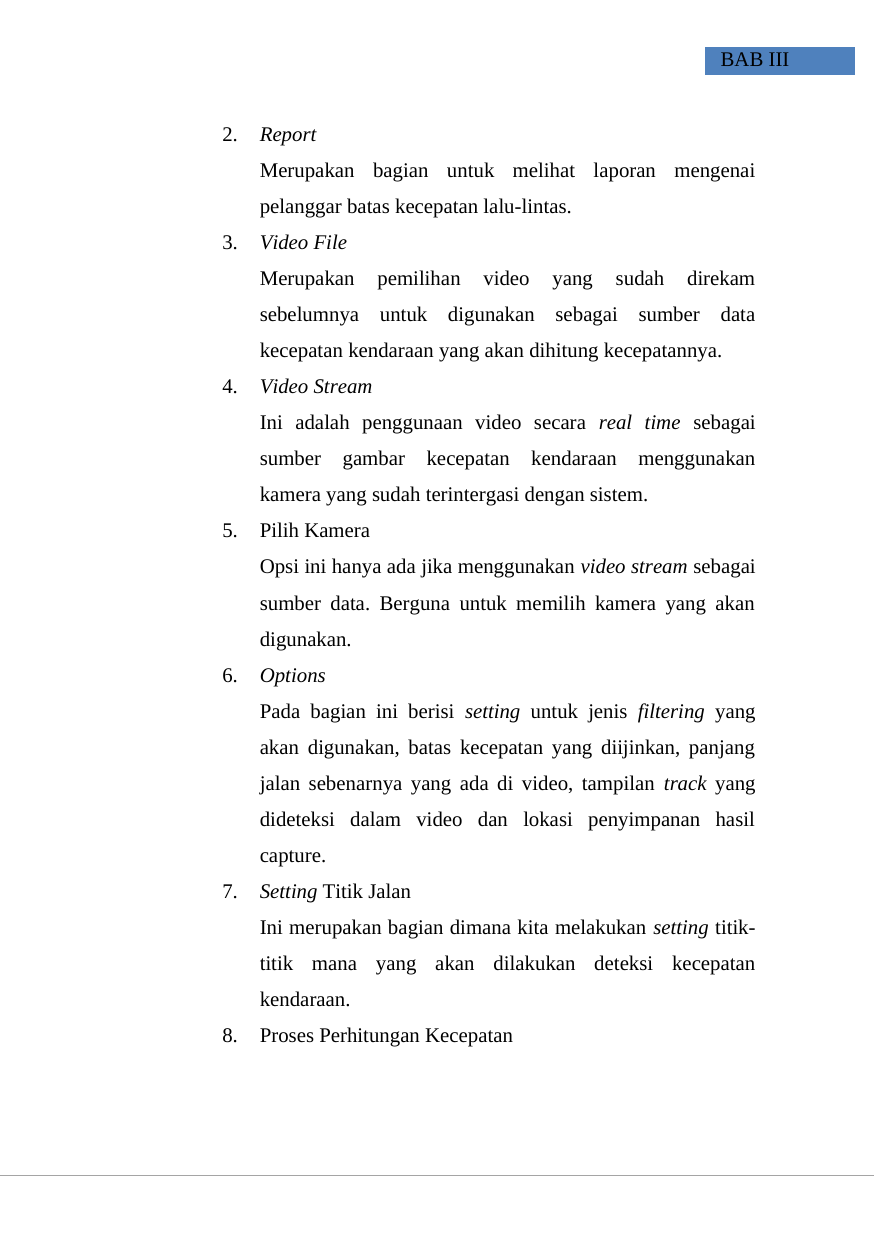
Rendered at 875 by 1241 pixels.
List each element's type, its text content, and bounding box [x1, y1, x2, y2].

list Opsi ini hanya ada jika menggunakan video stream sebagai sumber data. Berguna untuk memilih kamera yang akan digunakan. [259, 554, 756, 651]
list Setting Titik Jalan [222, 879, 756, 903]
list Merupakan pemilihan video yang sudah direkam sebelumnya untuk digunakan sebagai sumber data kecepatan kendaraan yang akan dihitung kecepatannya. [259, 266, 756, 362]
list Pilih Kamera [222, 518, 756, 542]
list Report [222, 122, 756, 146]
list Proses Perhitungan Kecepatan [222, 1023, 756, 1047]
list Merupakan bagian untuk melihat laporan mengenai pelanggar batas kecepatan lalu-lintas. [259, 158, 756, 218]
list Ini adalah penggunaan video secara real time sebagai sumber gambar kecepatan kendaraan menggunakan kamera yang sudah terintergasi dengan sistem. [259, 410, 756, 506]
list Ini merupakan bagian dimana kita melakukan setting titik-titik mana yang akan dilakukan deteksi kecepatan kendaraan. [259, 915, 756, 1011]
list Video File [222, 230, 756, 254]
list Video Stream [222, 374, 756, 398]
list Options [222, 662, 756, 687]
list Pada bagian ini berisi setting untuk jenis filtering yang akan digunakan, batas kecepatan yang diijinkan, panjang jalan sebenarnya yang ada di video, tampilan track yang dideteksi dalam video dan lokasi penyimpanan hasil capture. [259, 698, 756, 867]
